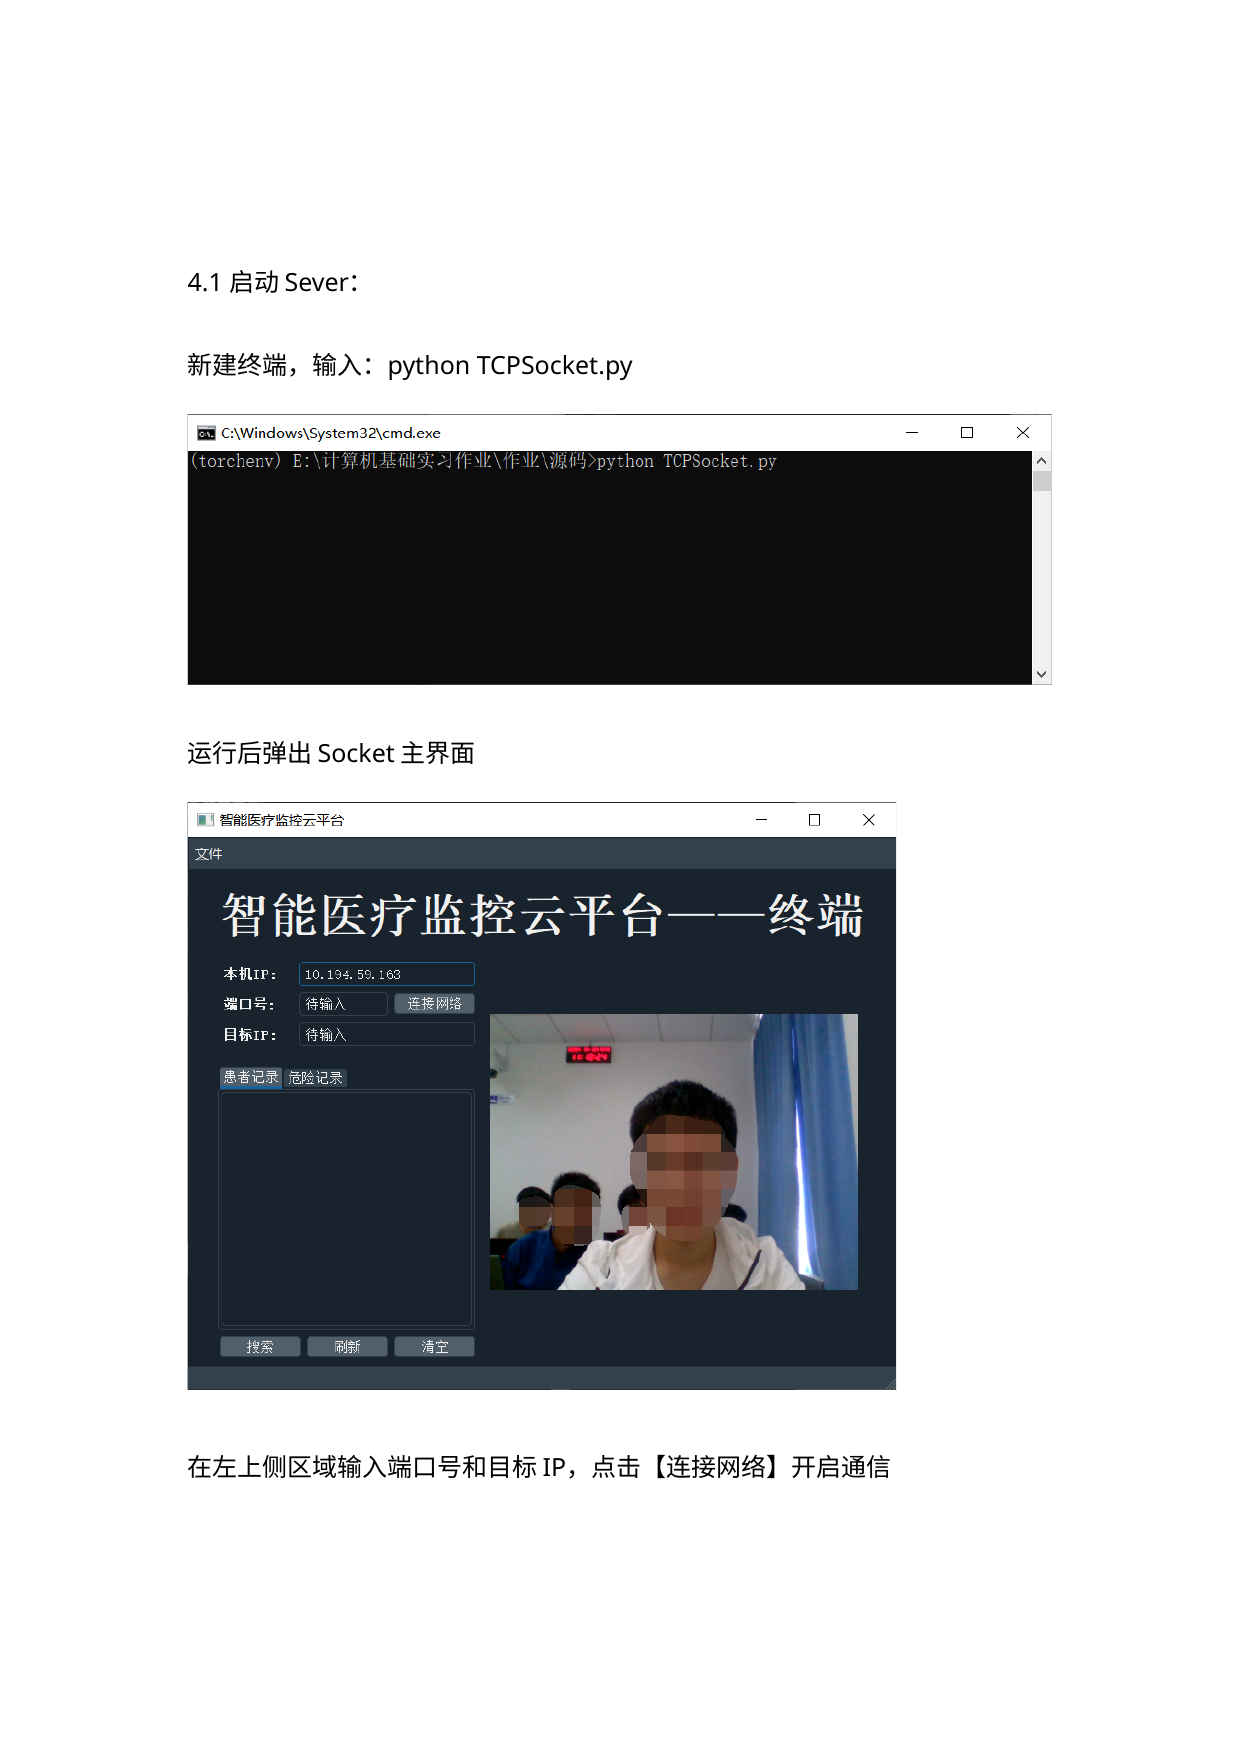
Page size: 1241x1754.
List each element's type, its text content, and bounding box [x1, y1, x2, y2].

text 新建终端，输入：python TCPSocket.py [187, 331, 1053, 396]
text 4.1 启动Sever： [187, 248, 1053, 313]
text 在左上侧区域输入端口号和目标IP，点击【连接网络】开启通信 [187, 1433, 1053, 1498]
picture [187, 802, 897, 1390]
text 运行后弹出Socket主界面 [187, 719, 1053, 784]
picture [187, 414, 1052, 685]
